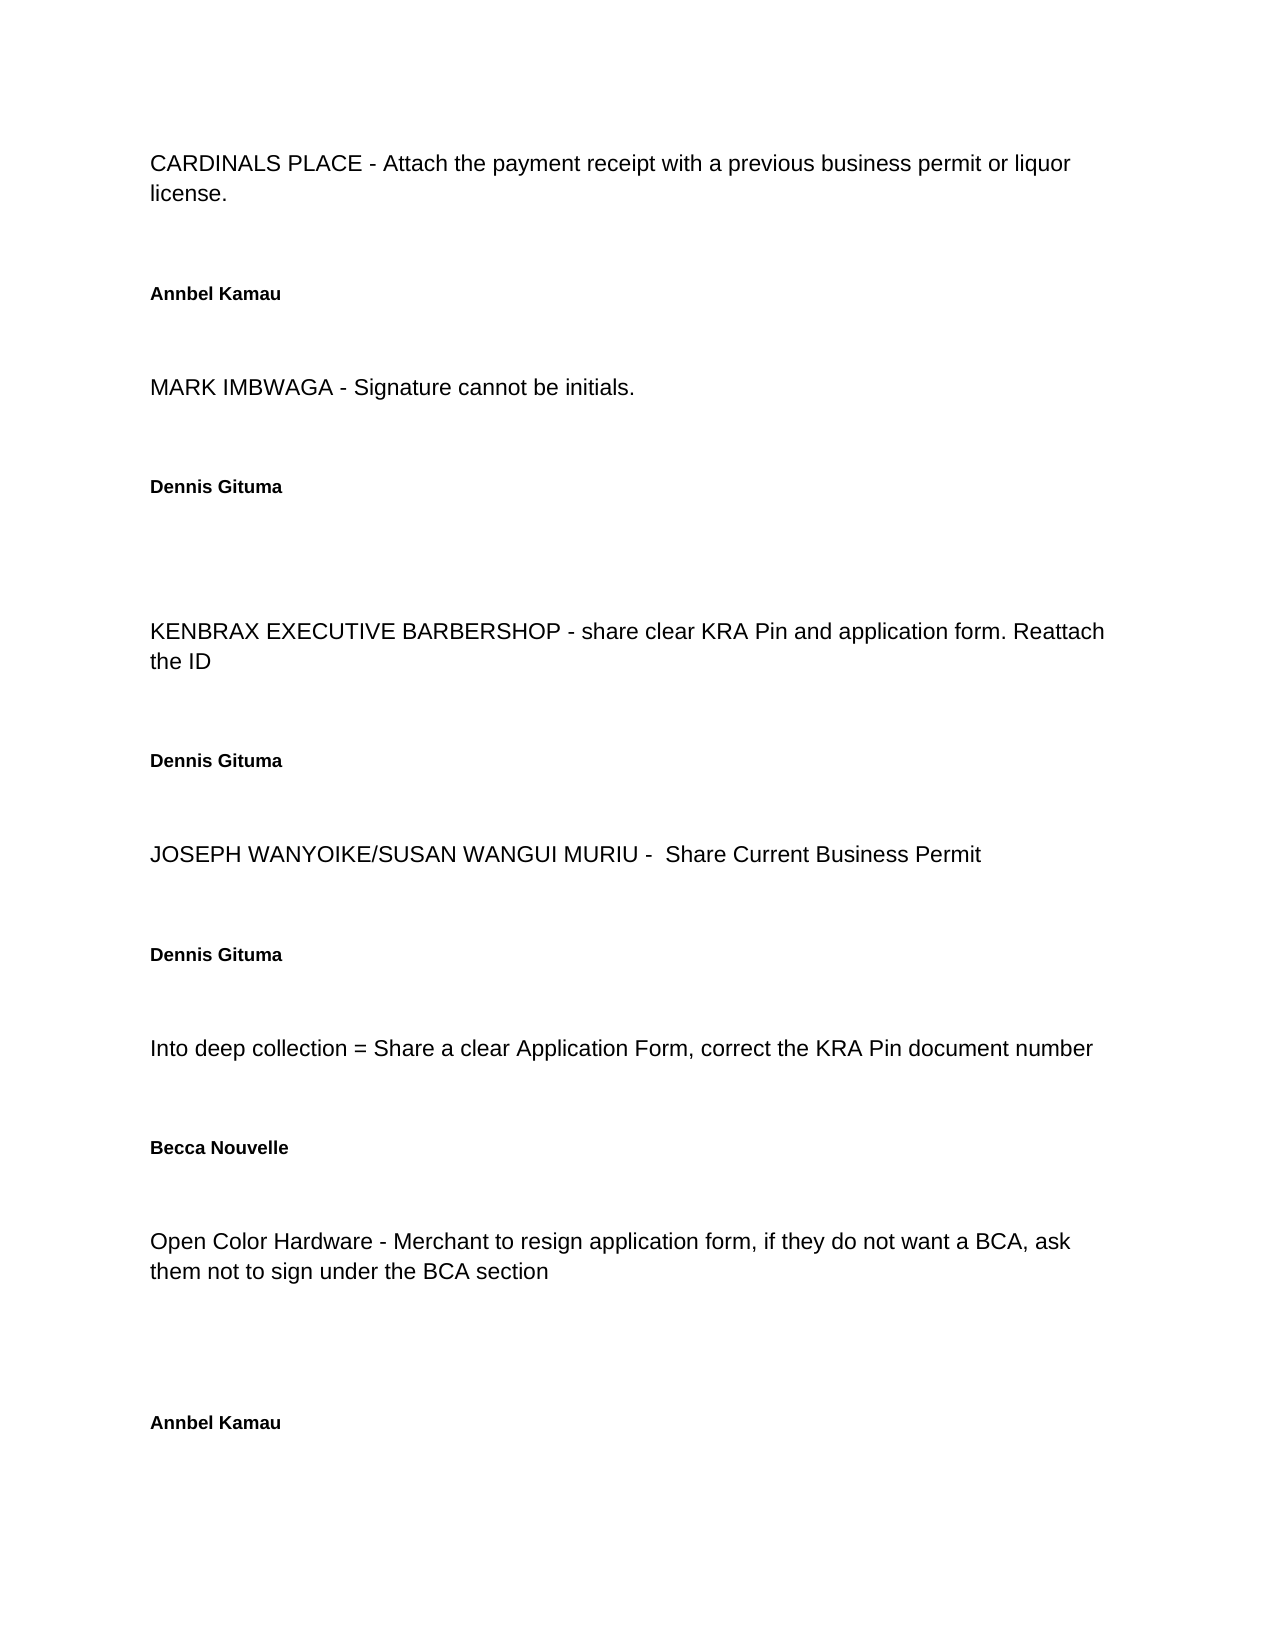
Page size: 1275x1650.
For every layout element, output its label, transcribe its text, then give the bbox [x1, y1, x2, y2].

text Dennis Gituma [150, 476, 1125, 497]
text JOSEPH WANYOIKE/SUSAN WANGUI MURIU - Share Current Business Permit [150, 841, 1125, 868]
text MARK IMBWAGA - Signature cannot be initials. [150, 373, 1125, 400]
text Dennis Gituma [150, 750, 1125, 772]
text Annbel Kamau [150, 282, 1125, 304]
text Annbel Kamau [150, 1411, 1125, 1433]
text KENBRAX EXECUTIVE BARBERSHOP - share clear KRA Pin and application form. Reattach the ID [150, 618, 1125, 674]
text Dennis Gituma [150, 943, 1125, 965]
text Becca Nouvelle [150, 1137, 1125, 1158]
text Open Color Hardware - Merchant to resign application form, if they do not want a BCA, ask them not to sign under the BCA section [150, 1228, 1125, 1285]
text Into deep collection = Share a clear Application Form, correct the KRA Pin document number [150, 1035, 1125, 1061]
text CARDINALS PLACE - Attach the payment receipt with a previous business permit or liquor license. [150, 150, 1125, 207]
